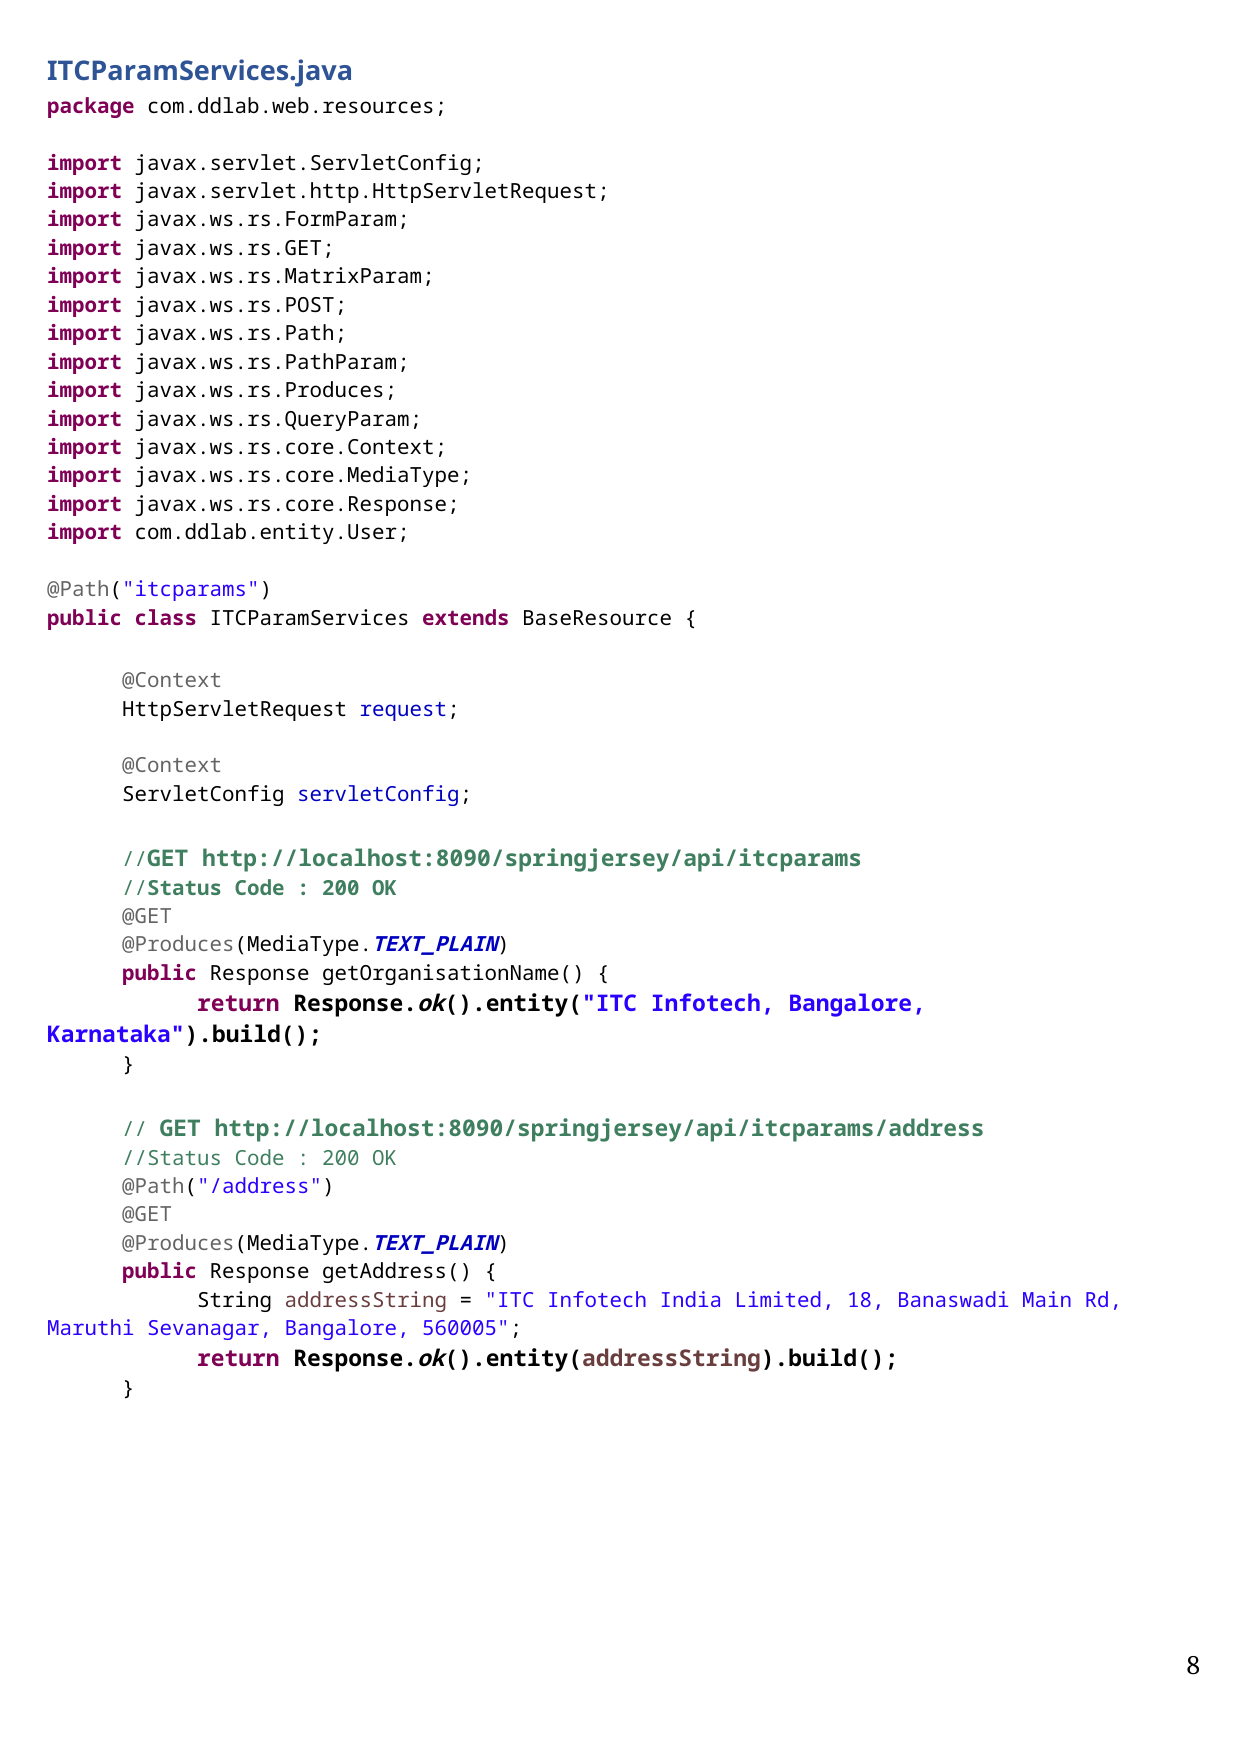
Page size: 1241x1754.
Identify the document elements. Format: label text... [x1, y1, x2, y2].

text @Context [47, 665, 1200, 694]
text public Response getAddress() { [47, 1256, 1200, 1285]
text // GET http://localhost:8090/springjersey/api/itcparams/address [47, 1111, 1200, 1143]
text @Produces(MediaType.TEXT_PLAIN) [47, 929, 1200, 958]
text public class ITCParamServices extends BaseResource { [47, 603, 1200, 631]
text return Response.ok().entity(addressString).build(); [47, 1342, 1200, 1373]
text HttpServletRequest request; [47, 694, 1200, 722]
text @Path("/address") [47, 1171, 1200, 1199]
text import javax.ws.rs.FormParam; [47, 204, 1200, 233]
text public Response getOrganisationName() { [47, 958, 1200, 986]
text @GET [47, 1199, 1200, 1228]
text //GET http://localhost:8090/springjersey/api/itcparams [47, 841, 1200, 873]
text import javax.ws.rs.core.Context; [47, 432, 1200, 461]
text import javax.ws.rs.core.Response; [47, 489, 1200, 517]
text //Status Code : 200 OK [47, 873, 1200, 901]
text import javax.servlet.ServletConfig; [47, 148, 1200, 176]
text import javax.ws.rs.GET; [47, 233, 1200, 261]
text String addressString = "ITC Infotech India Limited, 18, Banaswadi Main Rd, Maruthi Sevanagar, Bangalore, 560005"; [47, 1285, 1200, 1342]
text @GET [47, 901, 1200, 929]
text //Status Code : 200 OK [47, 1143, 1200, 1171]
text ServletConfig servletConfig; [47, 779, 1200, 807]
text } [47, 1373, 1200, 1401]
subtitle ITCParamServices.java [47, 51, 1200, 88]
text } [47, 1049, 1200, 1077]
text package com.ddlab.web.resources; [47, 91, 1200, 119]
text import com.ddlab.entity.User; [47, 517, 1200, 546]
text @Produces(MediaType.TEXT_PLAIN) [47, 1228, 1200, 1256]
text return Response.ok().entity("ITC Infotech, Bangalore, Karnataka").build(); [47, 986, 1200, 1049]
text import javax.ws.rs.core.MediaType; [47, 461, 1200, 489]
text import javax.servlet.http.HttpServletRequest; [47, 176, 1200, 204]
text import javax.ws.rs.PathParam; [47, 347, 1200, 375]
text import javax.ws.rs.Produces; [47, 375, 1200, 404]
text @Path("itcparams") [47, 574, 1200, 603]
text import javax.ws.rs.MatrixParam; [47, 261, 1200, 290]
text @Context [47, 751, 1200, 779]
text import javax.ws.rs.Path; [47, 318, 1200, 347]
text import javax.ws.rs.QueryParam; [47, 404, 1200, 432]
text import javax.ws.rs.POST; [47, 290, 1200, 318]
